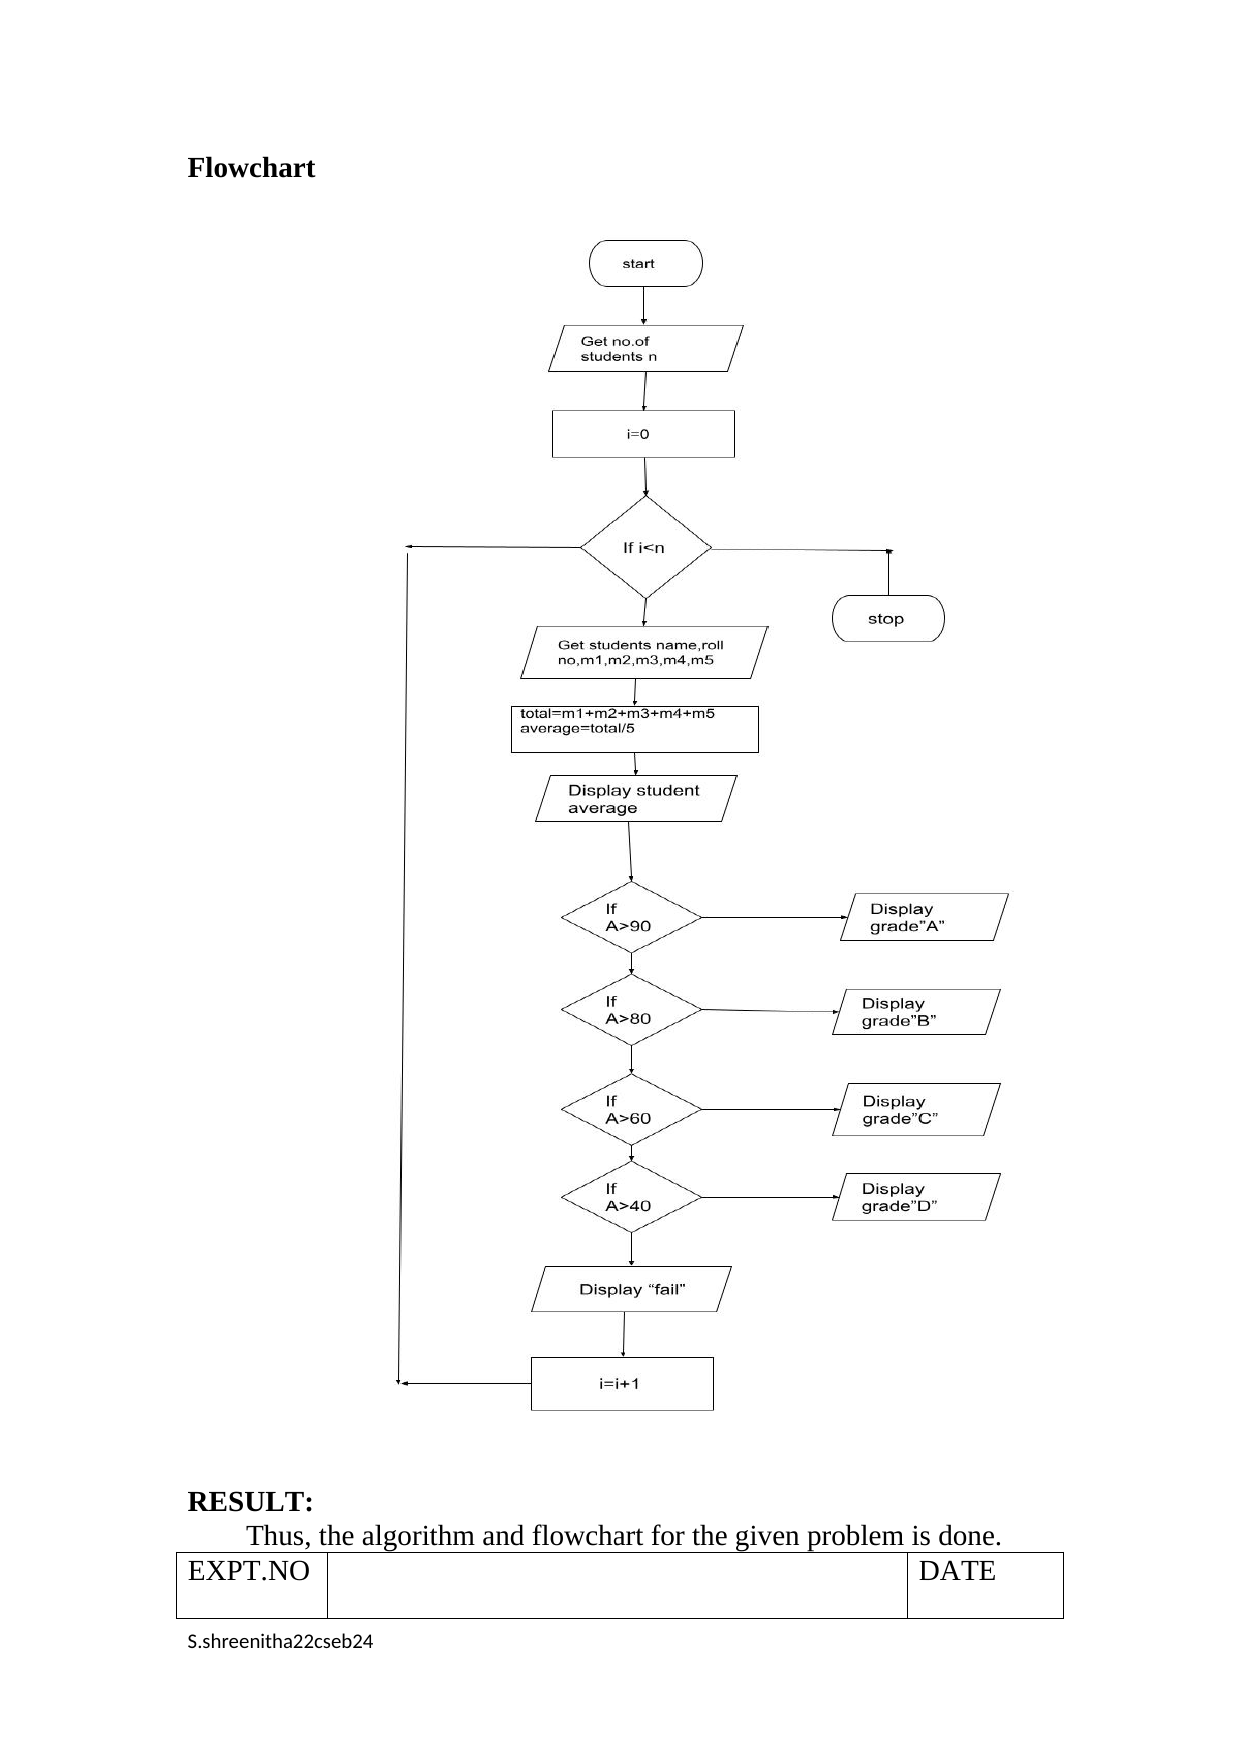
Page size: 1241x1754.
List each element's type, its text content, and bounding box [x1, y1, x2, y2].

text Thus, the algorithm and flowchart for the given problem is done. [187, 1518, 1053, 1552]
table_header EXPT.NO 1) G [177, 1553, 327, 1618]
table_header DATE 29/11/2022 [908, 1553, 1063, 1618]
text Flowchart [187, 150, 1053, 183]
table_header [328, 1553, 907, 1618]
text RESULT: [187, 1484, 1053, 1518]
picture [187, 217, 1044, 1418]
